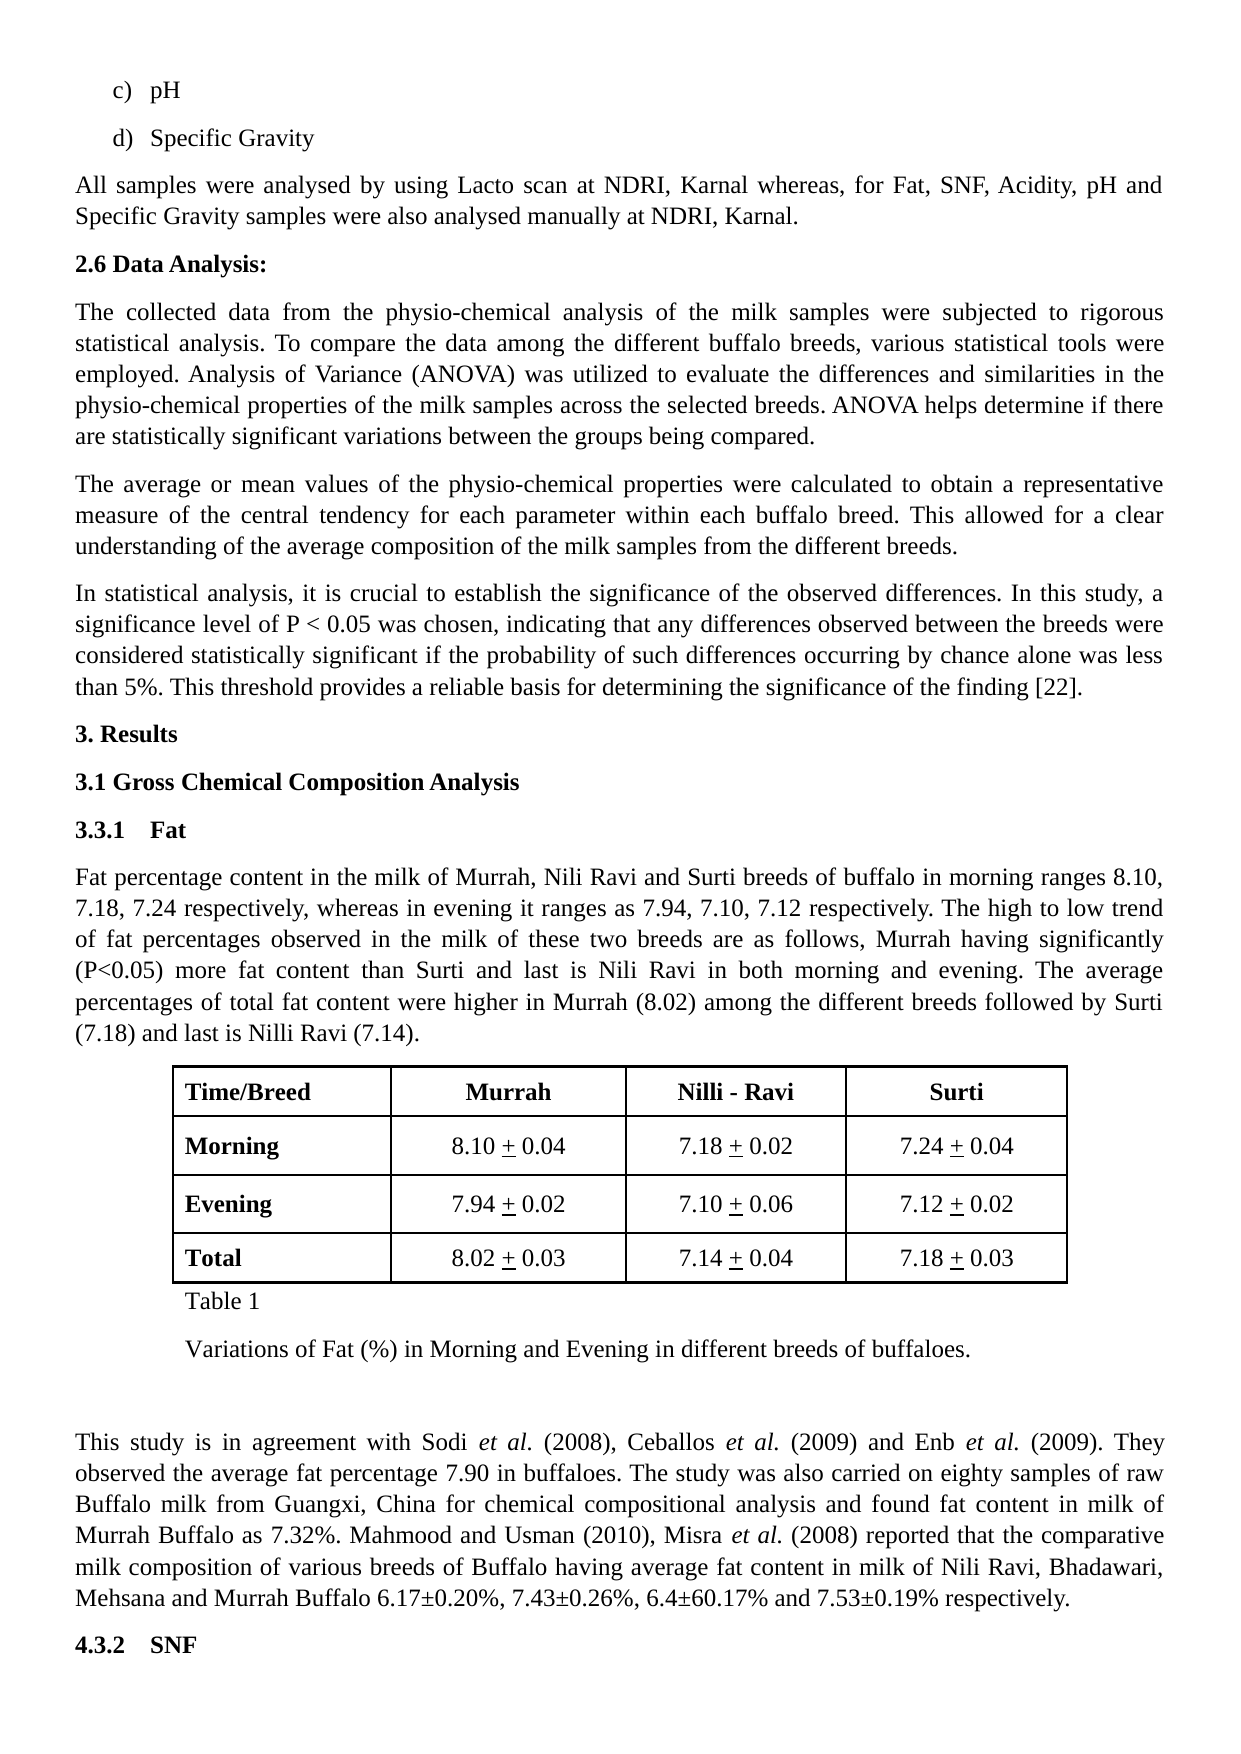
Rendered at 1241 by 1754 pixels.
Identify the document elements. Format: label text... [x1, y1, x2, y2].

table_header Murrah [392, 1068, 625, 1115]
table_cell 7.10 + 0.06 [627, 1176, 845, 1232]
text The collected data from the physio-chemical analysis of the milk samples were subjected to rigorous statistical analysis. To compare the data among the different buffalo breeds, various statistical tools were employed. Analysis of Variance (ANOVA) was utilized to evaluate the differences and similarities in the physio-chemical properties of the milk samples across the selected breeds. ANOVA helps determine if there are statistically significant variations between the groups being compared. [75, 297, 1165, 450]
table_cell Total [174, 1234, 390, 1281]
list pH [112, 75, 1165, 104]
text In statistical analysis, it is crucial to establish the significance of the observed differences. In this study, a significance level of P < 0.05 was chosen, indicating that any differences observed between the breeds were considered statistically significant if the probability of such differences occurring by chance alone was less than 5%. This threshold provides a reliable basis for determining the significance of the finding [22]. [75, 578, 1165, 700]
table_cell 7.18 + 0.02 [627, 1117, 845, 1173]
table_cell Morning [174, 1117, 390, 1173]
text 2.6 Data Analysis: [75, 249, 1165, 278]
text Fat percentage content in the milk of Murrah, Nili Ravi and Surti breeds of buffalo in morning ranges 8.10, 7.18, 7.24 respectively, whereas in evening it ranges as 7.94, 7.10, 7.12 respectively. The high to low trend of fat percentages observed in the milk of these two breeds are as follows, Murrah having significantly (P<0.05) more fat content than Surti and last is Nili Ravi in both morning and evening. The average percentages of total fat content were higher in Murrah (8.02) among the different breeds followed by Surti (7.18) and last is Nilli Ravi (7.14). [75, 862, 1165, 1046]
text 3.1 Gross Chemical Composition Analysis [75, 767, 1165, 796]
table_cell Variations of Fat (%) in Morning and Evening in different breeds of buffaloes. [173, 1317, 1067, 1380]
text All samples were analysed by using Lacto scan at NDRI, Karnal whereas, for Fat, SNF, Acidity, pH and Specific Gravity samples were also analysed manually at NDRI, Karnal. [75, 170, 1165, 230]
table_cell 7.14 + 0.04 [627, 1234, 845, 1281]
text 3. Results [75, 719, 1165, 748]
table_cell 8.02 + 0.03 [392, 1234, 625, 1281]
text 3.3.1 Fat [75, 815, 1165, 843]
table_cell 7.18 + 0.03 [847, 1234, 1066, 1281]
table_cell 7.94 + 0.02 [392, 1176, 625, 1232]
text 4.3.2 SNF [75, 1630, 1165, 1659]
text This study is in agreement with Sodi et al. (2008), Ceballos et al. (2009) and Enb et al. (2009). They observed the average fat percentage 7.90 in buffaloes. The study was also carried on eighty samples of raw Buffalo milk from Guangxi, China for chemical compositional analysis and found fat content in milk of Murrah Buffalo as 7.32%. Mahmood and Usman (2010), Misra et al. (2008) reported that the comparative milk composition of various breeds of Buffalo having average fat content in milk of Nili Ravi, Bhadawari, Mehsana and Murrah Buffalo 6.17±0.20%, 7.43±0.26%, 6.4±60.17% and 7.53±0.19% respectively. [75, 1427, 1165, 1611]
table_cell Table 1 [173, 1284, 1067, 1317]
list Specific Gravity [112, 123, 1165, 151]
table_cell 7.12 + 0.02 [847, 1176, 1066, 1232]
table_header Nilli - Ravi [627, 1068, 845, 1115]
text The average or mean values of the physio-chemical properties were calculated to obtain a representative measure of the central tendency for each parameter within each buffalo breed. This allowed for a clear understanding of the average composition of the milk samples from the different breeds. [75, 469, 1165, 559]
table_cell 7.24 + 0.04 [847, 1117, 1066, 1173]
table_cell Evening [174, 1176, 390, 1232]
table_header Time/Breed [174, 1068, 390, 1115]
table_header Surti [847, 1068, 1066, 1115]
table_cell 8.10 + 0.04 [392, 1117, 625, 1173]
